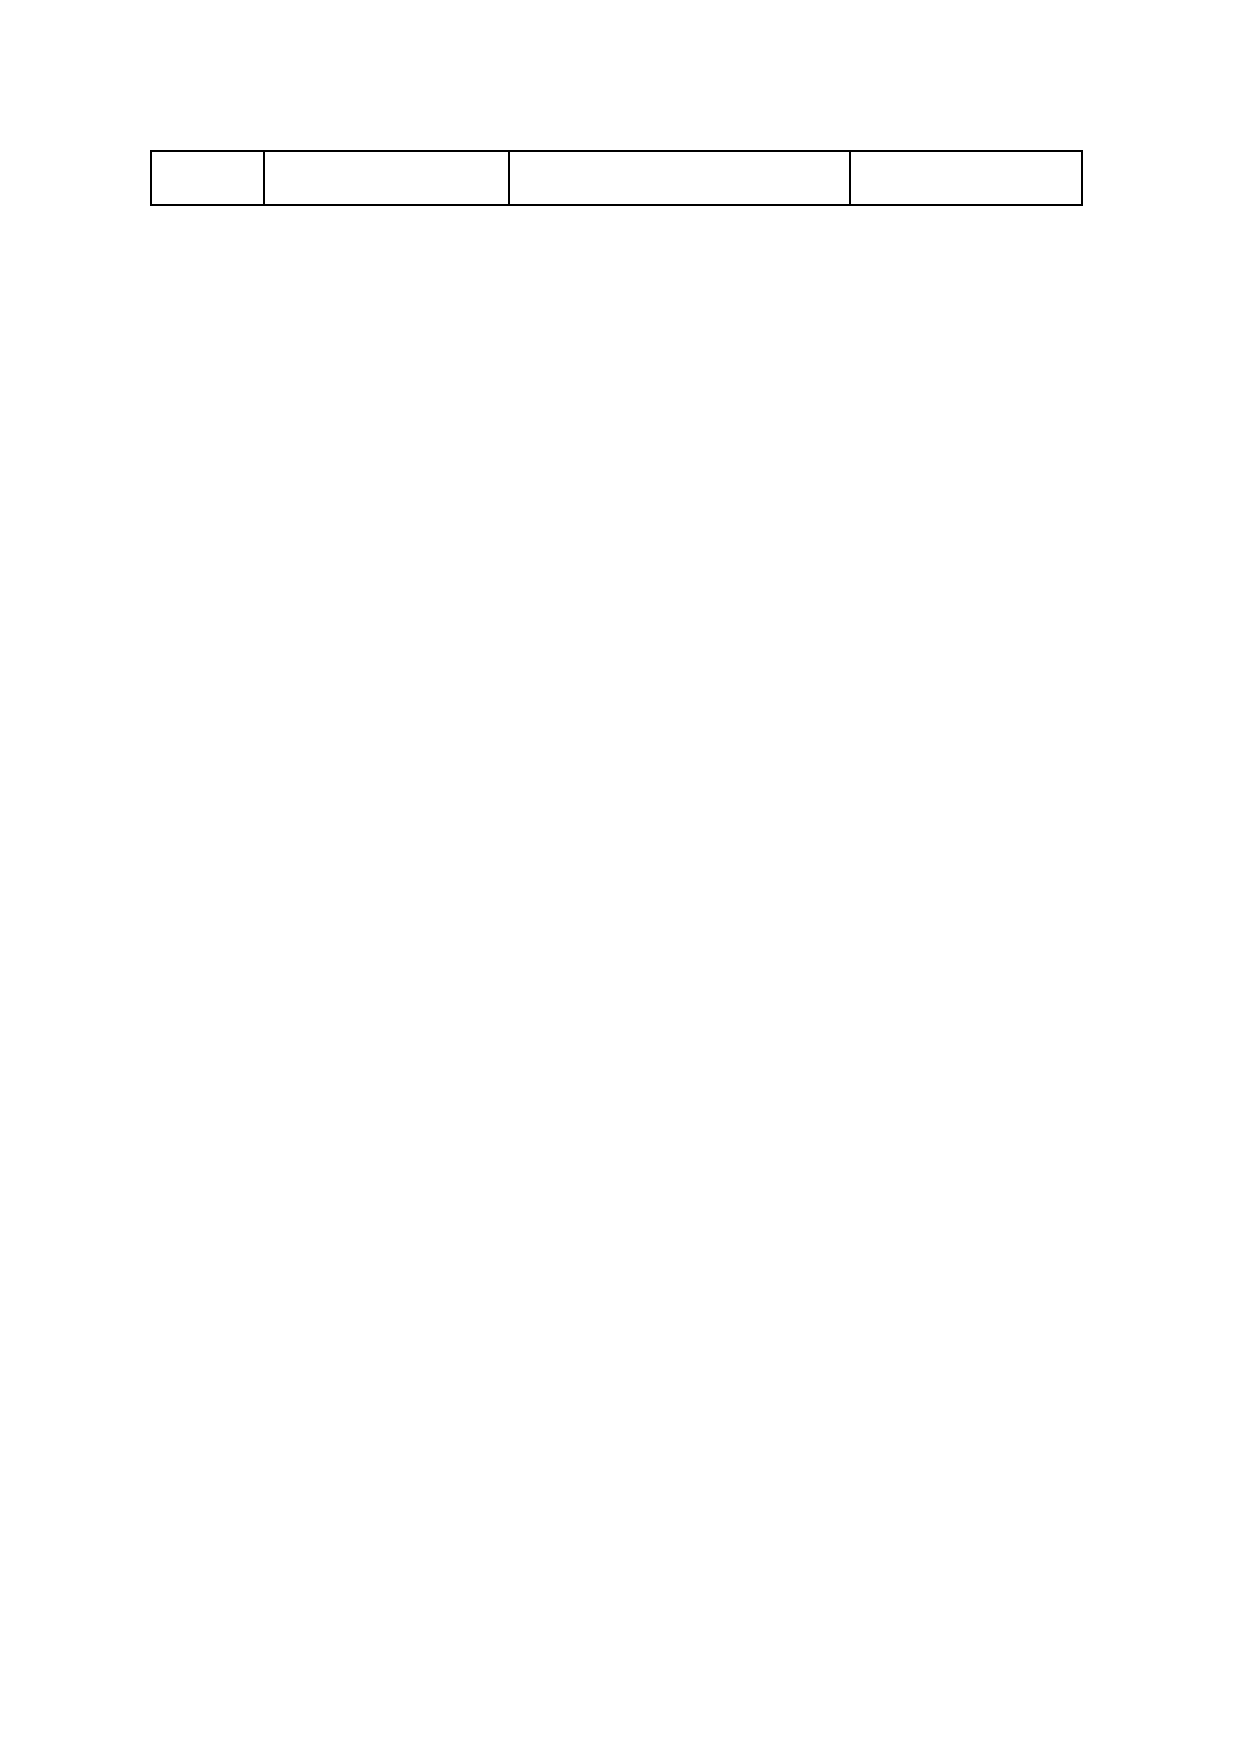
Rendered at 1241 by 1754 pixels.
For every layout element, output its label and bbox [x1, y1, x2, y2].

table_cell [851, 152, 1081, 204]
table_cell [265, 152, 508, 204]
table_cell [510, 152, 849, 204]
table_cell [152, 152, 263, 204]
